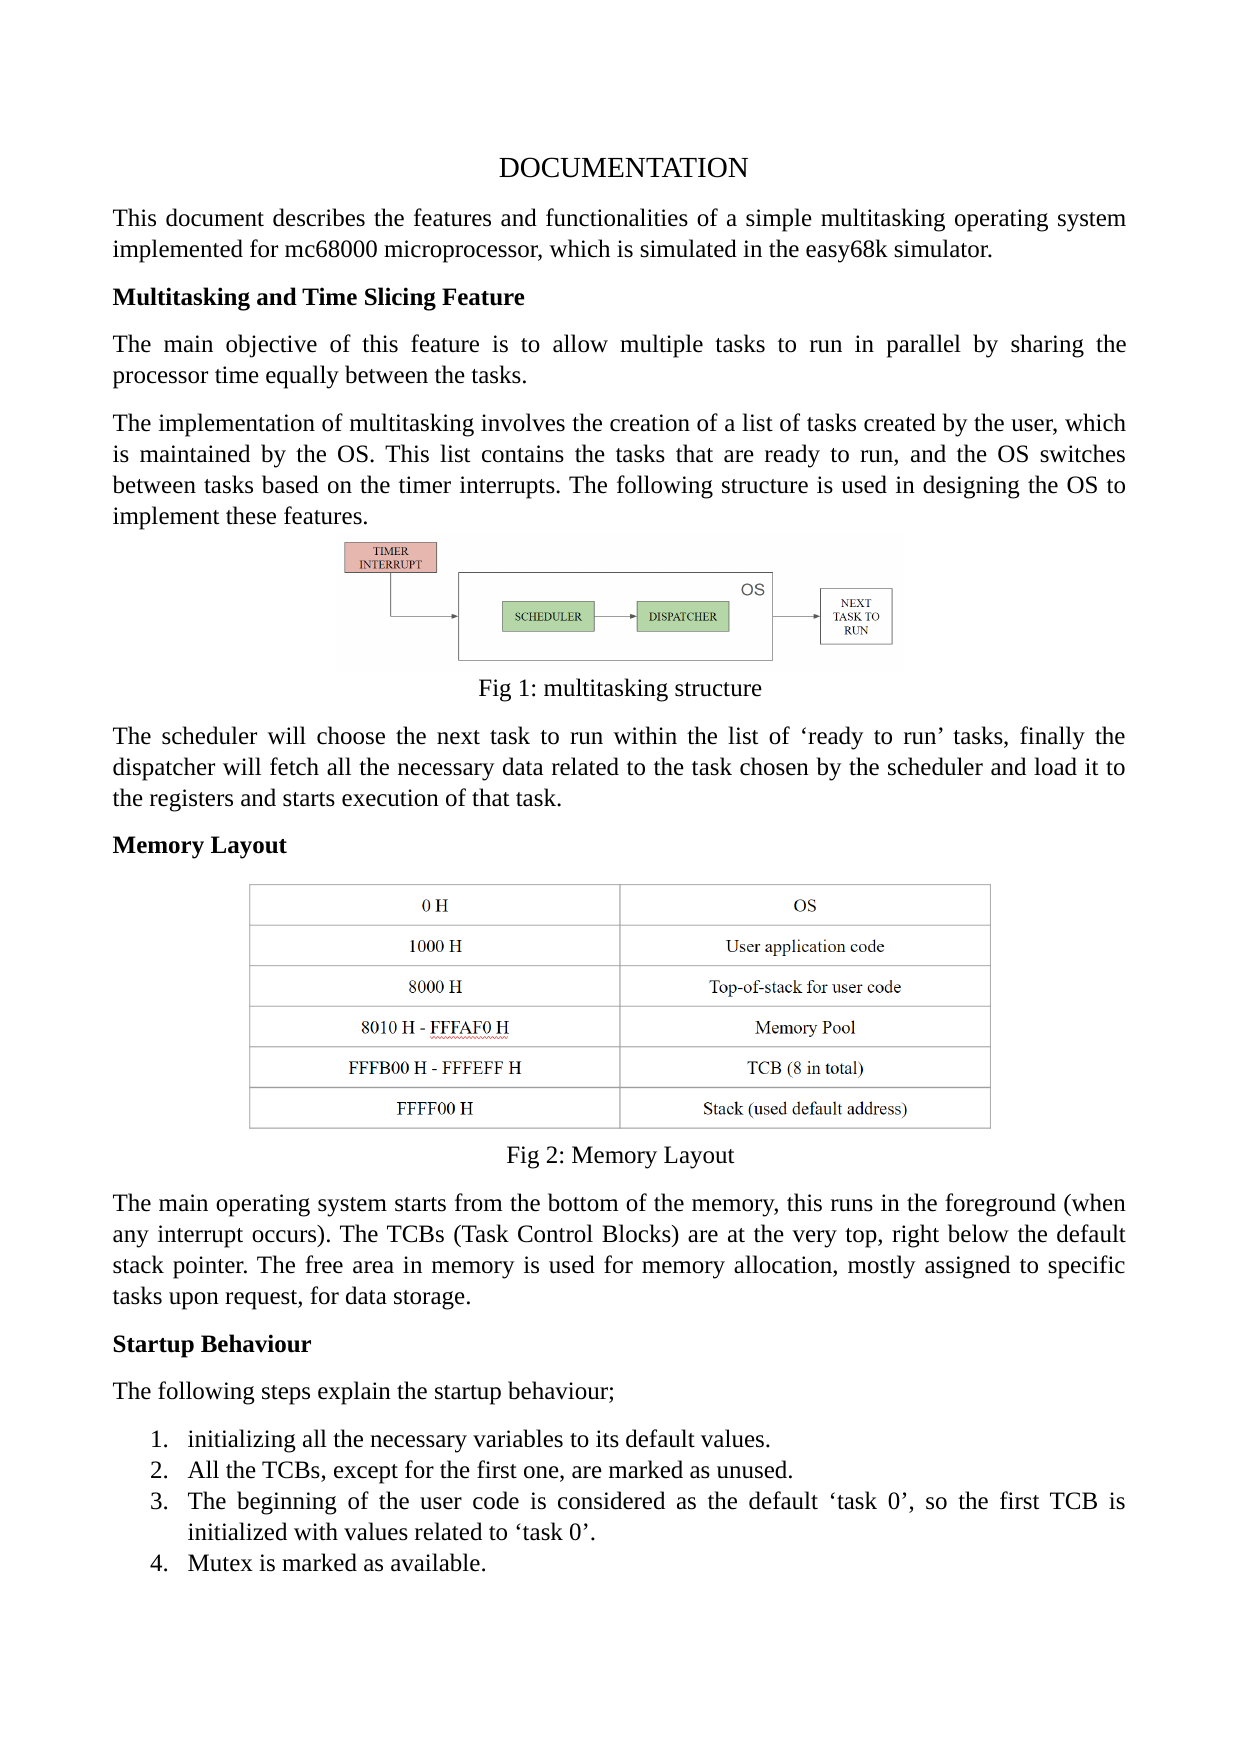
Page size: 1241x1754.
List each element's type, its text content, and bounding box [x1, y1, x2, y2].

text Startup Behaviour [112, 1329, 1128, 1357]
picture [336, 532, 904, 671]
text The implementation of multitasking involves the creation of a list of tasks created by the user, which is maintained by the OS. This list contains the tasks that are ready to run, and the OS switches between tasks based on the timer interrupts. The following structure is used in designing the OS to implement these features. [112, 408, 1128, 530]
list Mutex is marked as available. [150, 1548, 1128, 1577]
text The main objective of this feature is to allow multiple tasks to run in parallel by sharing the processor time equally between the tasks. [112, 329, 1128, 389]
text The scheduler will choose the next task to run within the list of ‘ready to run’ tasks, finally the dispatcher will fetch all the necessary data related to the task chosen by the scheduler and load it to the registers and starts execution of that task. [112, 721, 1128, 812]
picture [246, 878, 994, 1132]
text The following steps explain the startup behaviour; [112, 1376, 1128, 1405]
list All the TCBs, except for the first one, are marked as unused. [150, 1455, 1128, 1484]
text Memory Layout [112, 831, 1128, 859]
text This document describes the features and functionalities of a simple multitasking operating system implemented for mc68000 microprocessor, which is simulated in the easy68k simulator. [112, 203, 1128, 263]
list The beginning of the user code is considered as the default ‘task 0’, so the first TCB is initialized with values related to ‘task 0’. [150, 1486, 1128, 1546]
text DOCUMENTATION [112, 150, 1128, 183]
text Multitasking and Time Slicing Feature [112, 282, 1128, 310]
text Fig 1: multitasking structure [112, 673, 1128, 702]
text The main operating system starts from the bottom of the memory, this runs in the foreground (when any interrupt occurs). The TCBs (Task Control Blocks) are at the very top, right below the default stack pointer. The free area in memory is used for memory allocation, mostly assigned to specific tasks upon request, for data storage. [112, 1188, 1128, 1310]
list initializing all the necessary variables to its default values. [150, 1424, 1128, 1453]
text Fig 2: Memory Layout [112, 1140, 1128, 1169]
